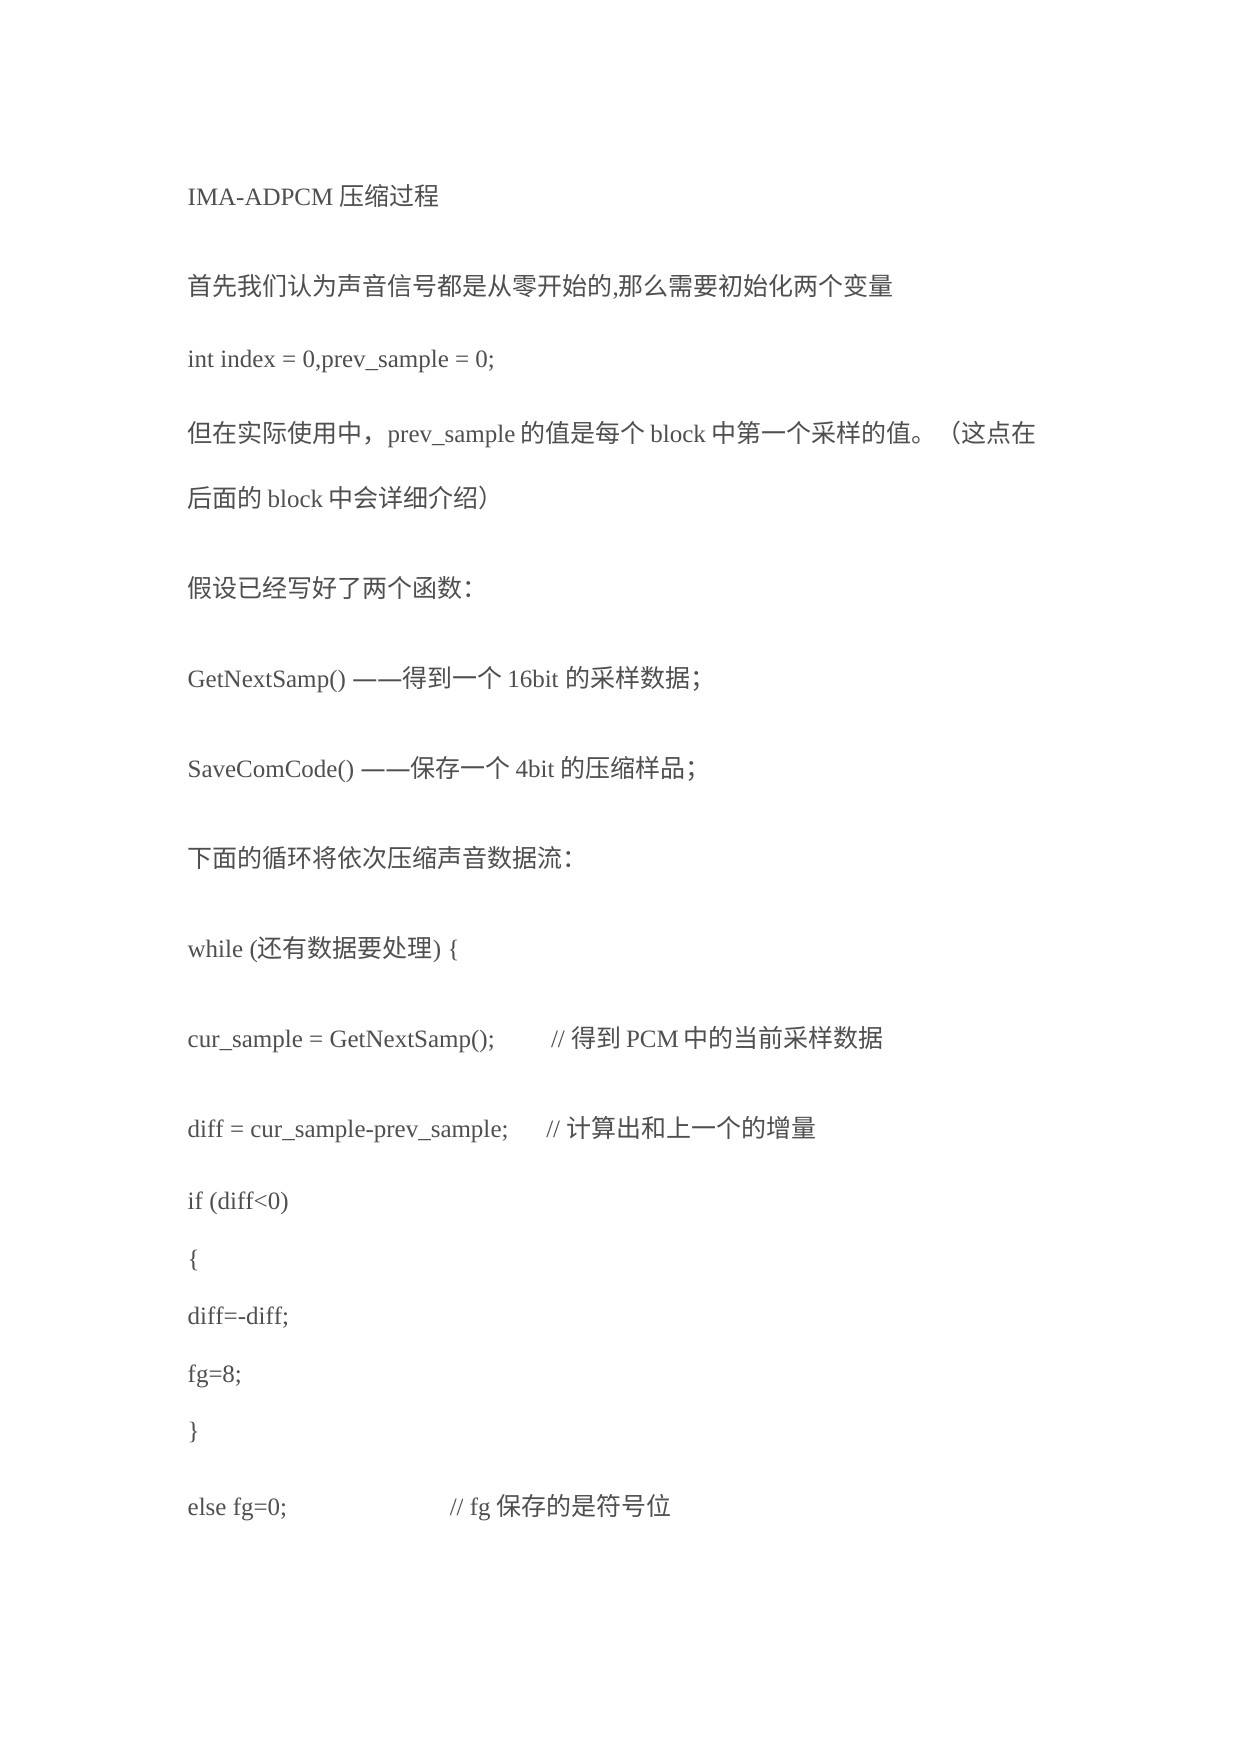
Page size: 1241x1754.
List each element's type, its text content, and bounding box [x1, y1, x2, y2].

text fg=8; [187, 1357, 1053, 1389]
text cur_sample = GetNextSamp(); // 得到PCM中的当前采样数据 [187, 1004, 1053, 1069]
text 假设已经写好了两个函数： [187, 554, 1053, 619]
text } [187, 1414, 1053, 1447]
text diff = cur_sample-prev_sample; // 计算出和上一个的增量 [187, 1094, 1053, 1159]
text IMA-ADPCM 压缩过程 [187, 162, 1053, 227]
text SaveComCode() ——保存一个4bit 的压缩样品； [187, 734, 1053, 799]
text 下面的循环将依次压缩声音数据流： [187, 824, 1053, 889]
text while (还有数据要处理) { [187, 914, 1053, 979]
text 但在实际使用中，prev_sample的值是每个block中第一个采样的值。（这点在后面的block中会详细介绍） [187, 399, 1053, 529]
text else fg=0; // fg 保存的是符号位 [187, 1472, 1053, 1537]
text diff=-diff; [187, 1299, 1053, 1332]
text 首先我们认为声音信号都是从零开始的,那么需要初始化两个变量 [187, 252, 1053, 317]
text GetNextSamp() ——得到一个16bit 的采样数据； [187, 644, 1053, 709]
text if (diff<0) [187, 1184, 1053, 1217]
text int index = 0,prev_sample = 0; [187, 342, 1053, 374]
text { [187, 1242, 1053, 1274]
